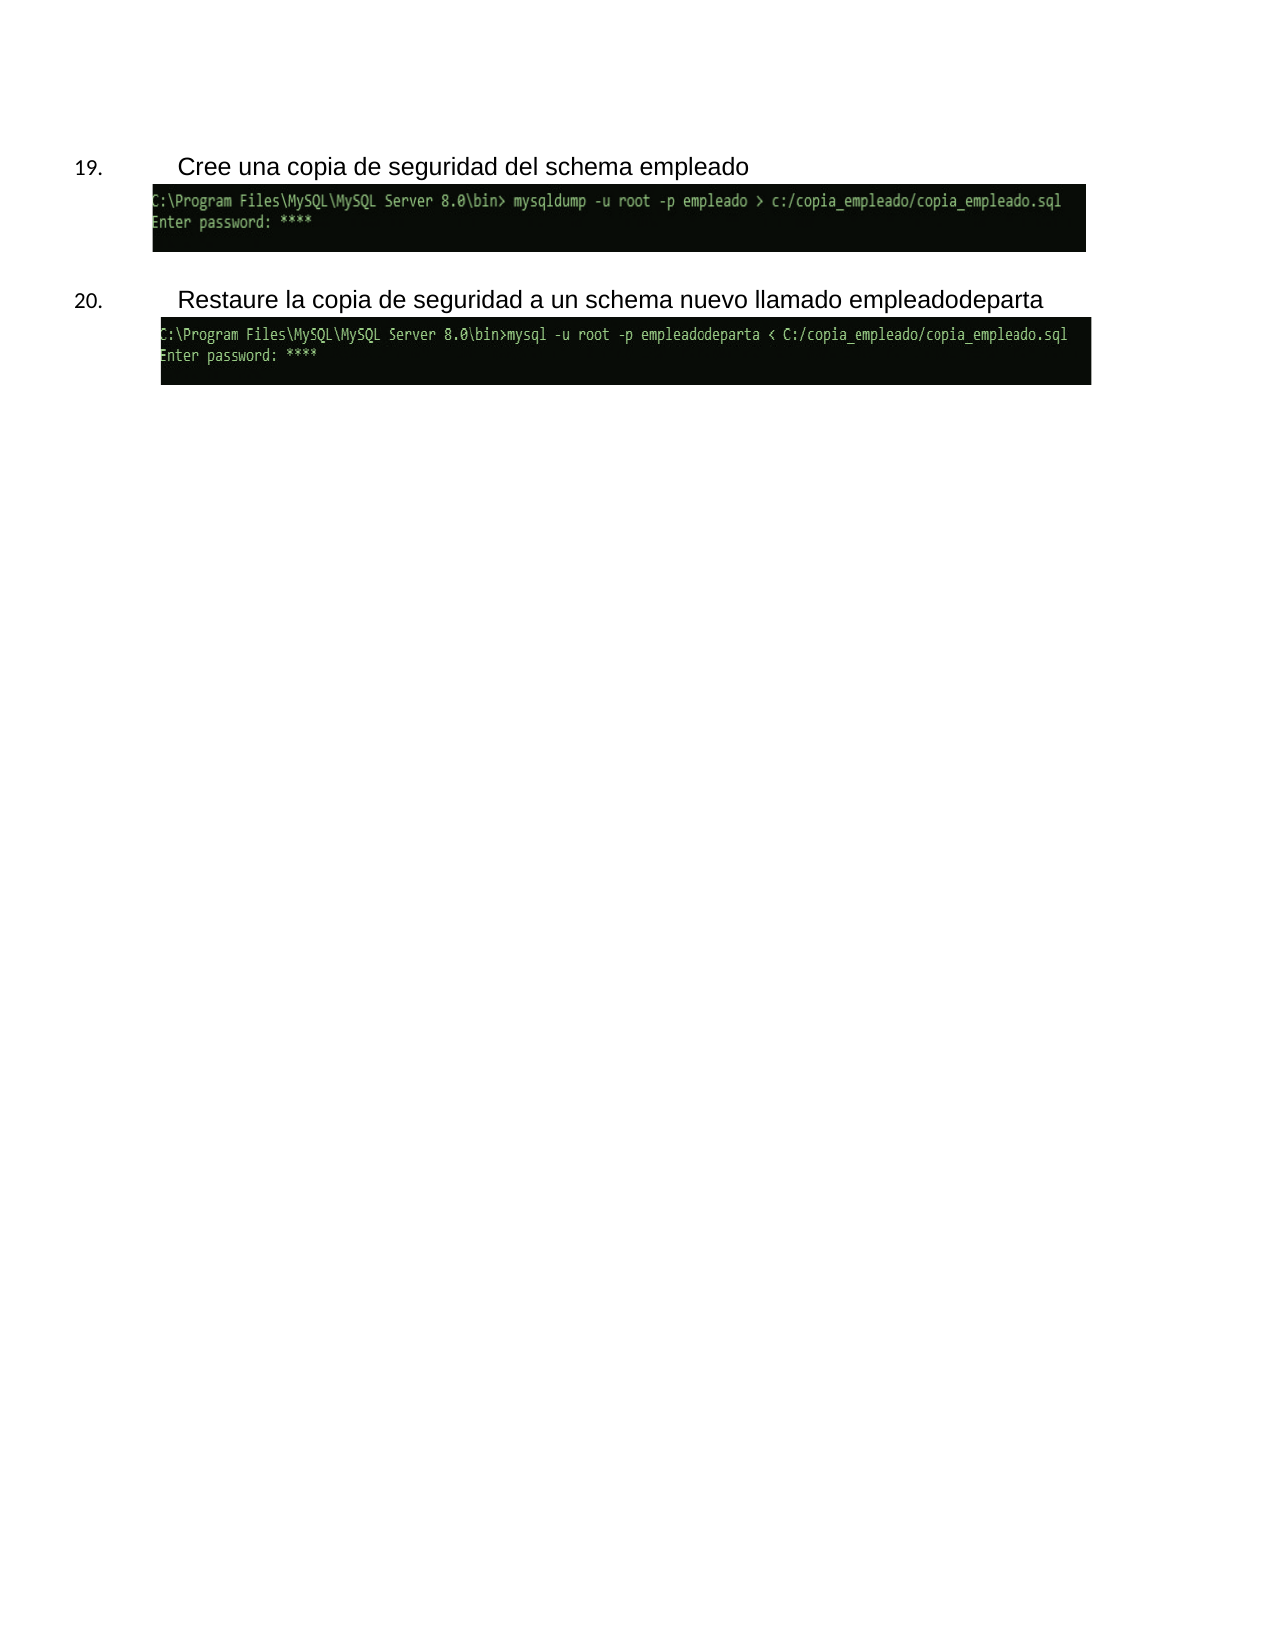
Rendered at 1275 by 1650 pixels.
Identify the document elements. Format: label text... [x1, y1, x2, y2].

list Cree una copia de seguridad del schema empleado [74, 152, 1104, 181]
list Restaure la copia de seguridad a un schema nuevo llamado empleadodeparta [74, 285, 1104, 314]
